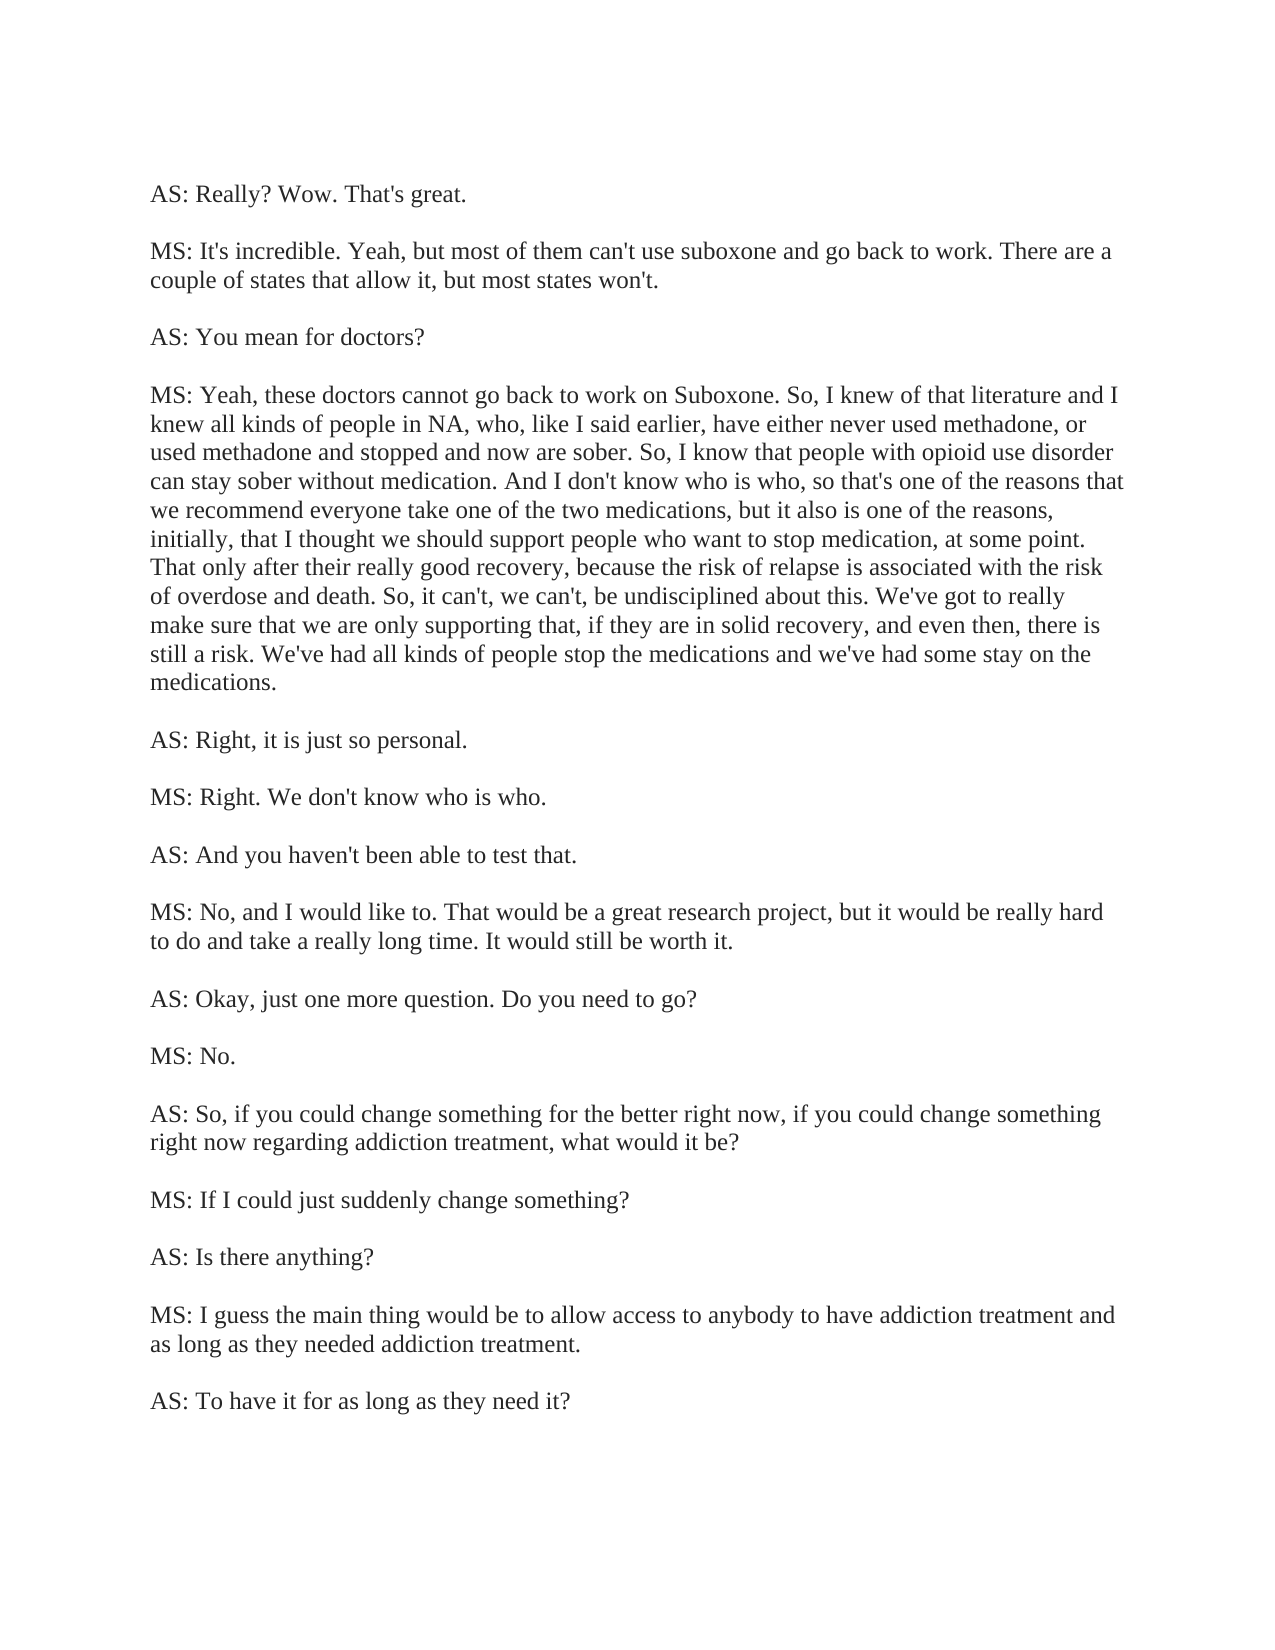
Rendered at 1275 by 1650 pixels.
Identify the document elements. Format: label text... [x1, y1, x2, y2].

text MS: I guess the main thing would be to allow access to anybody to have addiction treatment and as long as they needed addiction treatment. [150, 1300, 1125, 1357]
text MS: No, and I would like to. That would be a great research project, but it would be really hard to do and take a really long time. It would still be worth it. [150, 897, 1125, 955]
text AS: And you haven't been able to test that. [150, 840, 1125, 869]
text AS: So, if you could change something for the better right now, if you could change something right now regarding addiction treatment, what would it be? [150, 1099, 1125, 1156]
text AS: Is there anything? [150, 1242, 1125, 1271]
text MS: No. [150, 1041, 1125, 1070]
text MS: If I could just suddenly change something? [150, 1185, 1125, 1214]
text MS: Right. We don't know who is who. [150, 782, 1125, 811]
text AS: You mean for doctors? [150, 322, 1125, 351]
text MS: It's incredible. Yeah, but most of them can't use suboxone and go back to work. There are a couple of states that allow it, but most states won't. [150, 236, 1125, 294]
text MS: Yeah, these doctors cannot go back to work on Suboxone. So, I knew of that literature and I knew all kinds of people in NA, who, like I said earlier, have either never used methadone, or used methadone and stopped and now are sober. So, I know that people with opioid use disorder can stay sober without medication. And I don't know who is who, so that's one of the reasons that we recommend everyone take one of the two medications, but it also is one of the reasons, initially, that I thought we should support people who want to stop medication, at some point. That only after their really good recovery, because the risk of relapse is associated with the risk of overdose and death. So, it can't, we can't, be undisciplined about this. We've got to really make sure that we are only supporting that, if they are in solid recovery, and even then, there is still a risk. We've had all kinds of people stop the medications and we've had some stay on the medications. [150, 380, 1125, 696]
text AS: Right, it is just so personal. [150, 725, 1125, 754]
text AS: Really? Wow. That's great. [150, 179, 1125, 207]
text AS: Okay, just one more question. Do you need to go? [150, 984, 1125, 1012]
text AS: To have it for as long as they need it? [150, 1386, 1125, 1415]
